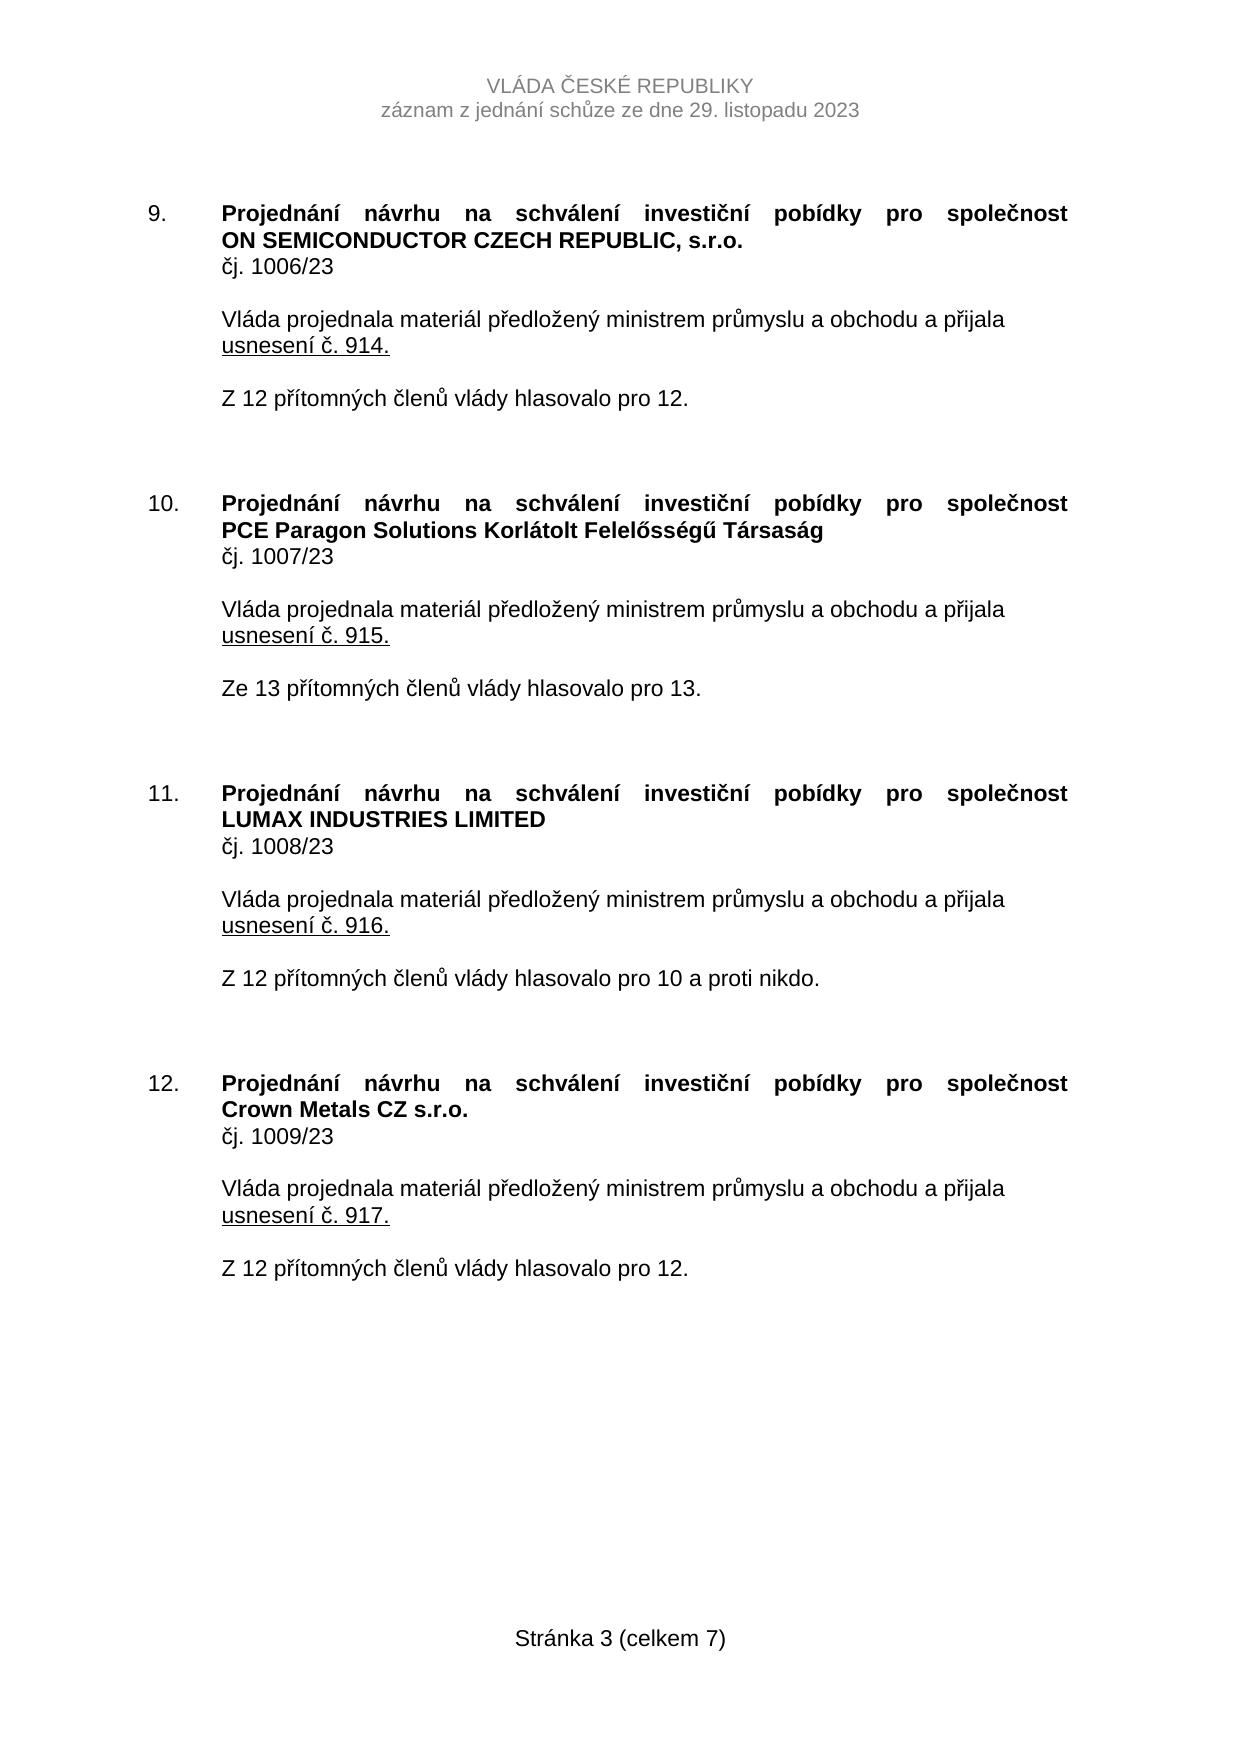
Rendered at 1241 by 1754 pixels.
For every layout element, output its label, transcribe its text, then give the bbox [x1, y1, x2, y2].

text čj. 1009/23 [148, 1123, 1093, 1149]
text Ze 13 přítomných členů vlády hlasovalo pro 13. [148, 675, 1093, 701]
text Z 12 přítomných členů vlády hlasovalo pro 12. [148, 1254, 1093, 1281]
text Z 12 přítomných členů vlády hlasovalo pro 12. [148, 385, 1093, 411]
text 11. Projednání návrhu na schválení investiční pobídky pro společnost LUMAX INDUSTRIES LIMITED [148, 780, 1093, 833]
text Z 12 přítomných členů vlády hlasovalo pro 10 a proti nikdo. [148, 964, 1093, 991]
text čj. 1008/23 [148, 833, 1093, 859]
text 9. Projednání návrhu na schválení investiční pobídky pro společnost ON SEMICONDUCTOR CZECH REPUBLIC, s.r.o. [148, 200, 1093, 253]
text 10. Projednání návrhu na schválení investiční pobídky pro společnost PCE Paragon Solutions Korlátolt Felelősségű Társaság [148, 490, 1093, 543]
text usnesení č. 914. [148, 332, 1093, 358]
text Vláda projednala materiál předložený ministrem průmyslu a obchodu a přijala [148, 596, 1093, 622]
text čj. 1006/23 [148, 253, 1093, 279]
text 12. Projednání návrhu na schválení investiční pobídky pro společnost Crown Metals CZ s.r.o. [148, 1070, 1093, 1123]
text čj. 1007/23 [148, 543, 1093, 569]
text usnesení č. 915. [148, 622, 1093, 648]
text Vláda projednala materiál předložený ministrem průmyslu a obchodu a přijala [148, 1175, 1093, 1202]
text usnesení č. 916. [148, 912, 1093, 938]
text Vláda projednala materiál předložený ministrem průmyslu a obchodu a přijala [148, 886, 1093, 912]
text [148, 306, 1093, 332]
text usnesení č. 917. [148, 1202, 1093, 1228]
